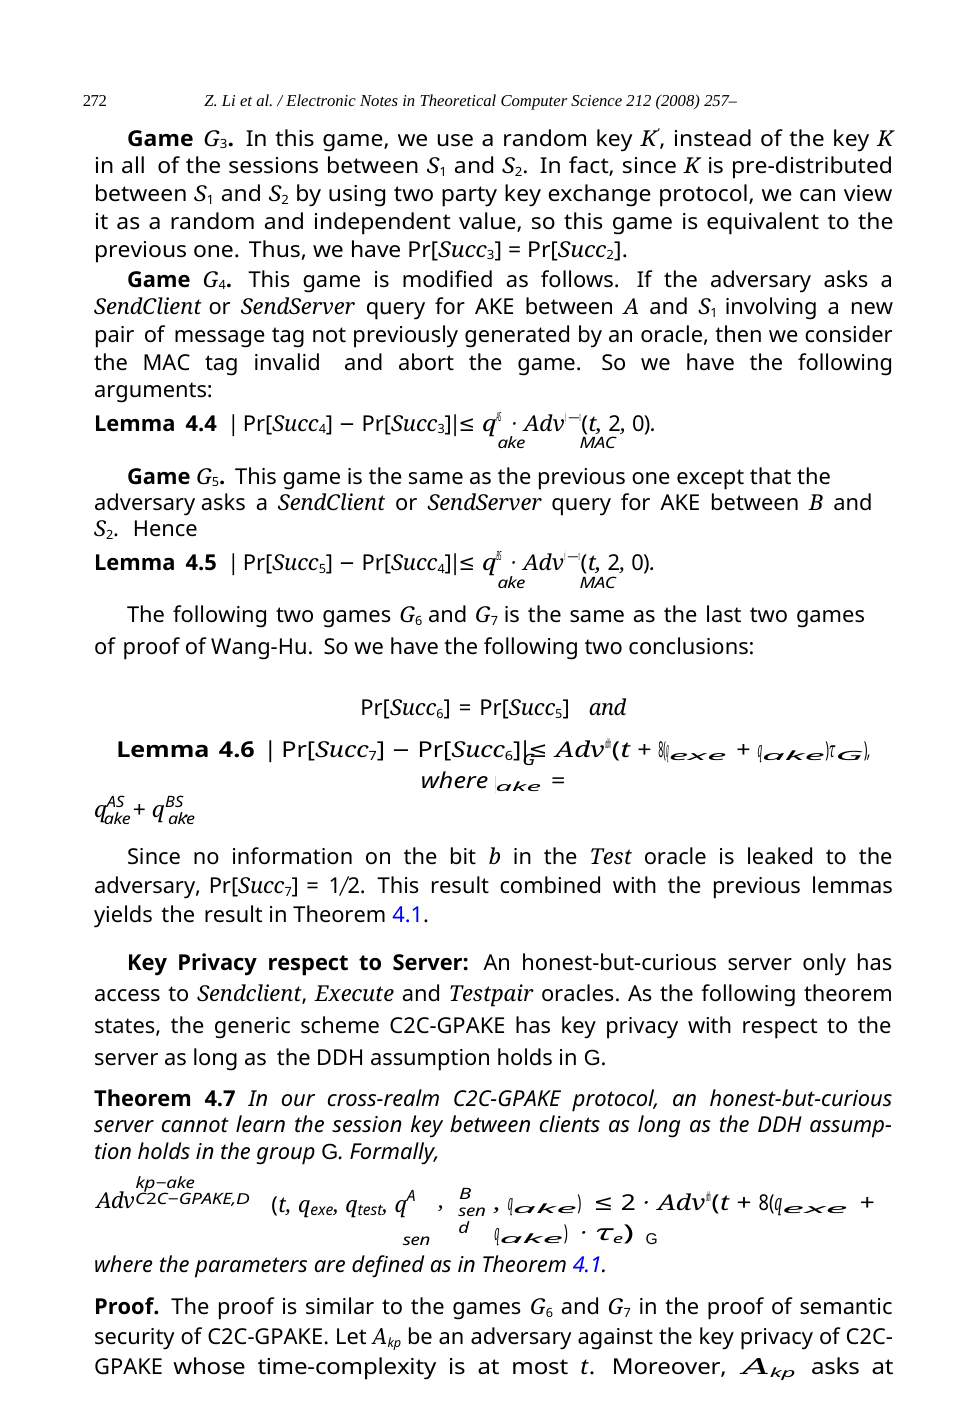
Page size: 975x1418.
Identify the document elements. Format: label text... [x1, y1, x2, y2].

text , qake) ≤ 2 · Advddh(t + 8(qexe + qake) · τe) [494, 1187, 904, 1247]
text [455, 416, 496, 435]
text Lemma 4.4 | Pr[Succ4] − Pr[Succ3]|≤ qAS · Adveuf−cma(t, 2, 0). [234, 416, 454, 435]
text Lemma 4.6 | Pr[Succ7] − Pr[Succ6]|≤ Advddh(t + 8(qexe + qake)τG), where qake = [82, 733, 904, 795]
text The following two games G6 and G7 is the same as the last two games of proof of Wang-Hu. So we have the following two conclusions: [94, 599, 891, 661]
text Pr[Succ6] = Pr[Succ5] and [313, 692, 674, 722]
text ake MAC [209, 435, 904, 452]
text Lemma 4.4 | Pr[Succ4] − Pr[Succ3]|≤ qAS · Adveuf−cma(t, 2, 0). [492, 416, 904, 435]
text B [459, 1185, 493, 1202]
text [94, 1291, 893, 1381]
text Lemma 4.5 | Pr[Succ5] − Pr[Succ4]|≤ qBS · Adveuf−cma(t, 2, 0). [234, 555, 454, 574]
text Theorem 4.7 In our cross-realm C2C-GPAKE protocol, an honest-but-curious server cannot learn the session key between clients as long as the DDH assump- tion holds in the group G. Formally, [94, 1085, 893, 1166]
text (t, qexe, qtest, qA [271, 1185, 416, 1220]
text Key Privacy respect to Server: An honest-but-curious server only has access to Sendclient, Execute and Testpair oracles. As the following theorem states, the generic scheme C2C-GPAKE has key privacy with respect to the server as long as the DDH assumption holds in G. [94, 947, 893, 1071]
text Since no information on the bit b in the Test oracle is leaked to the adversary, Pr[Succ7] = 1/2. This result combined with the previous lemmas yields the result in Theorem 4.1. [94, 841, 893, 929]
text ake ake [104, 811, 904, 828]
text kp−ake C2C−GPAKE,D [135, 1176, 270, 1209]
text Game G5. This game is the same as the previous one except that the adversary asks a SendClient or SendServer query for AKE between B and S2. Hence [94, 463, 904, 543]
text ake MAC [209, 574, 904, 592]
text Lemma 4.5 | Pr[Succ5] − Pr[Succ4]|≤ qBS · Adveuf−cma(t, 2, 0). [455, 555, 904, 574]
text Game G4. This game is modified as follows. If the adversary asks a SendClient or SendServer query for AKE between A and S1 involving a new pair of message tag not previously generated by an oracle, then we consider the MAC tag invalid and abort the game. So we have the following arguments: [94, 265, 893, 403]
text Game G3. In this game, we use a random key K', instead of the key K in all of the sessions between S1 and S2. In fact, since K is pre-distributed between S1 and S2 by using two party key exchange protocol, we can view it as a random and independent value, so this game is equivalent to the previous one. Thus, we have Pr[Succ3] = Pr[Succ2]. [94, 124, 893, 263]
text qAS + qBS. [94, 795, 904, 811]
text send [458, 1202, 493, 1237]
text where the parameters are deﬁned as in Theorem 4.1. [94, 1249, 904, 1279]
